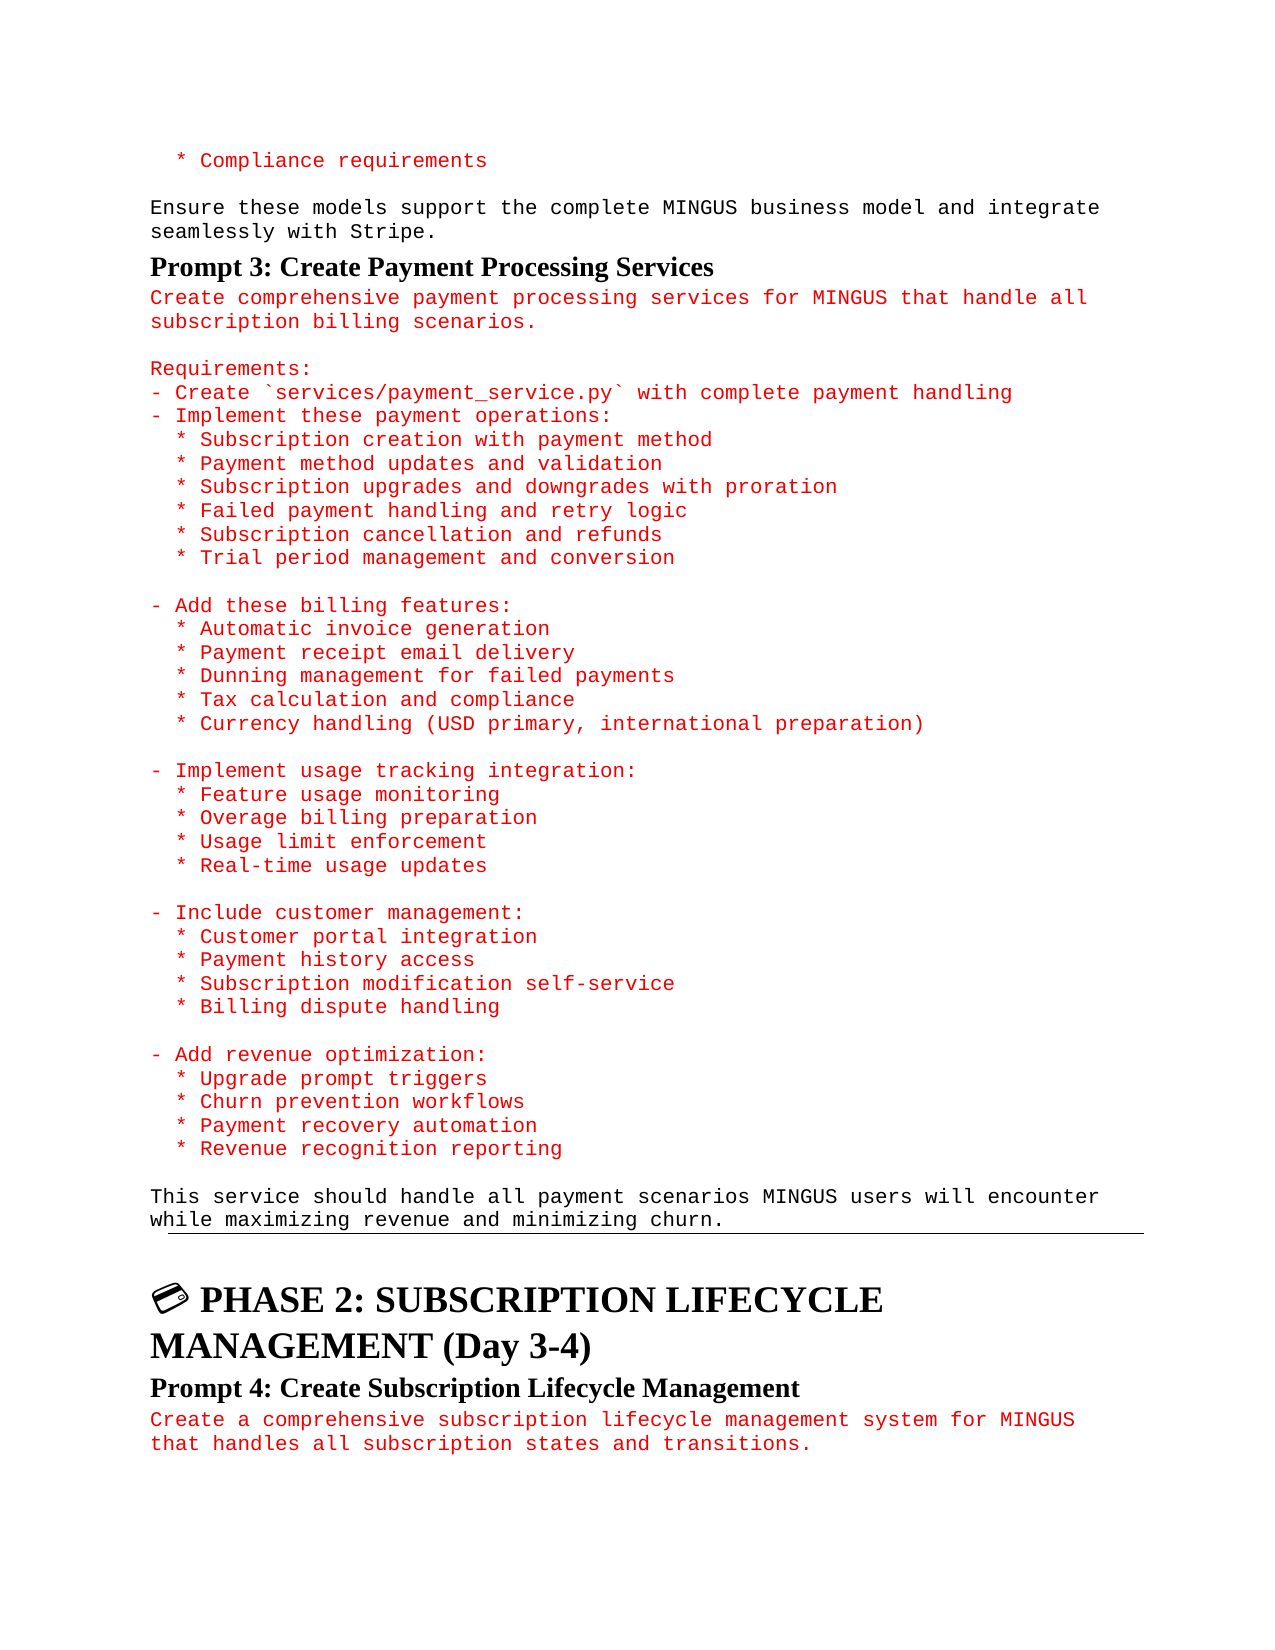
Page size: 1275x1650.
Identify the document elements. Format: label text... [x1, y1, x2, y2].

text Create a comprehensive subscription lifecycle management system for MINGUS that handles all subscription states and transitions. [150, 1409, 1125, 1456]
text * Subscription upgrades and downgrades with proration [150, 476, 1125, 500]
text - Add these billing features: [150, 594, 1125, 618]
text * Usage limit enforcement [150, 831, 1125, 855]
text * Real-time usage updates [150, 855, 1125, 878]
text * Billing dispute handling [150, 997, 1125, 1020]
text * Compliance requirements [150, 150, 1125, 174]
text * Subscription creation with payment method [150, 429, 1125, 453]
text * Customer portal integration [150, 926, 1125, 949]
text Requirements: [150, 358, 1125, 382]
text 💳 PHASE 2: SUBSCRIPTION LIFECYCLE MANAGEMENT (Day 3-4) [150, 1272, 1125, 1366]
text Prompt 4: Create Subscription Lifecycle Management [150, 1371, 1125, 1404]
text Prompt 3: Create Payment Processing Services [150, 250, 1125, 282]
text This service should handle all payment scenarios MINGUS users will encounter while maximizing revenue and minimizing churn. [150, 1186, 1125, 1233]
text * Failed payment handling and retry logic [150, 500, 1125, 524]
text Ensure these models support the complete MINGUS business model and integrate seamlessly with Stripe. [150, 197, 1125, 244]
text * Payment method updates and validation [150, 453, 1125, 476]
text * Payment receipt email delivery [150, 642, 1125, 666]
text * Feature usage monitoring [150, 784, 1125, 807]
text * Dunning management for failed payments [150, 666, 1125, 689]
text Create comprehensive payment processing services for MINGUS that handle all subscription billing scenarios. [150, 287, 1125, 334]
text * Tax calculation and compliance [150, 689, 1125, 713]
text - Implement usage tracking integration: [150, 760, 1125, 784]
text * Payment recovery automation [150, 1115, 1125, 1138]
text * Upgrade prompt triggers [150, 1067, 1125, 1091]
text * Payment history access [150, 949, 1125, 973]
text * Subscription cancellation and refunds [150, 524, 1125, 547]
text * Automatic invoice generation [150, 618, 1125, 642]
text - Include customer management: [150, 902, 1125, 926]
text - Add revenue optimization: [150, 1044, 1125, 1067]
text * Currency handling (USD primary, international preparation) [150, 713, 1125, 736]
text * Churn prevention workflows [150, 1091, 1125, 1115]
text - Create `services/payment_service.py` with complete payment handling [150, 382, 1125, 405]
text * Subscription modification self-service [150, 973, 1125, 997]
text - Implement these payment operations: [150, 405, 1125, 429]
text * Trial period management and conversion [150, 547, 1125, 571]
text * Revenue recognition reporting [150, 1138, 1125, 1162]
text * Overage billing preparation [150, 807, 1125, 831]
